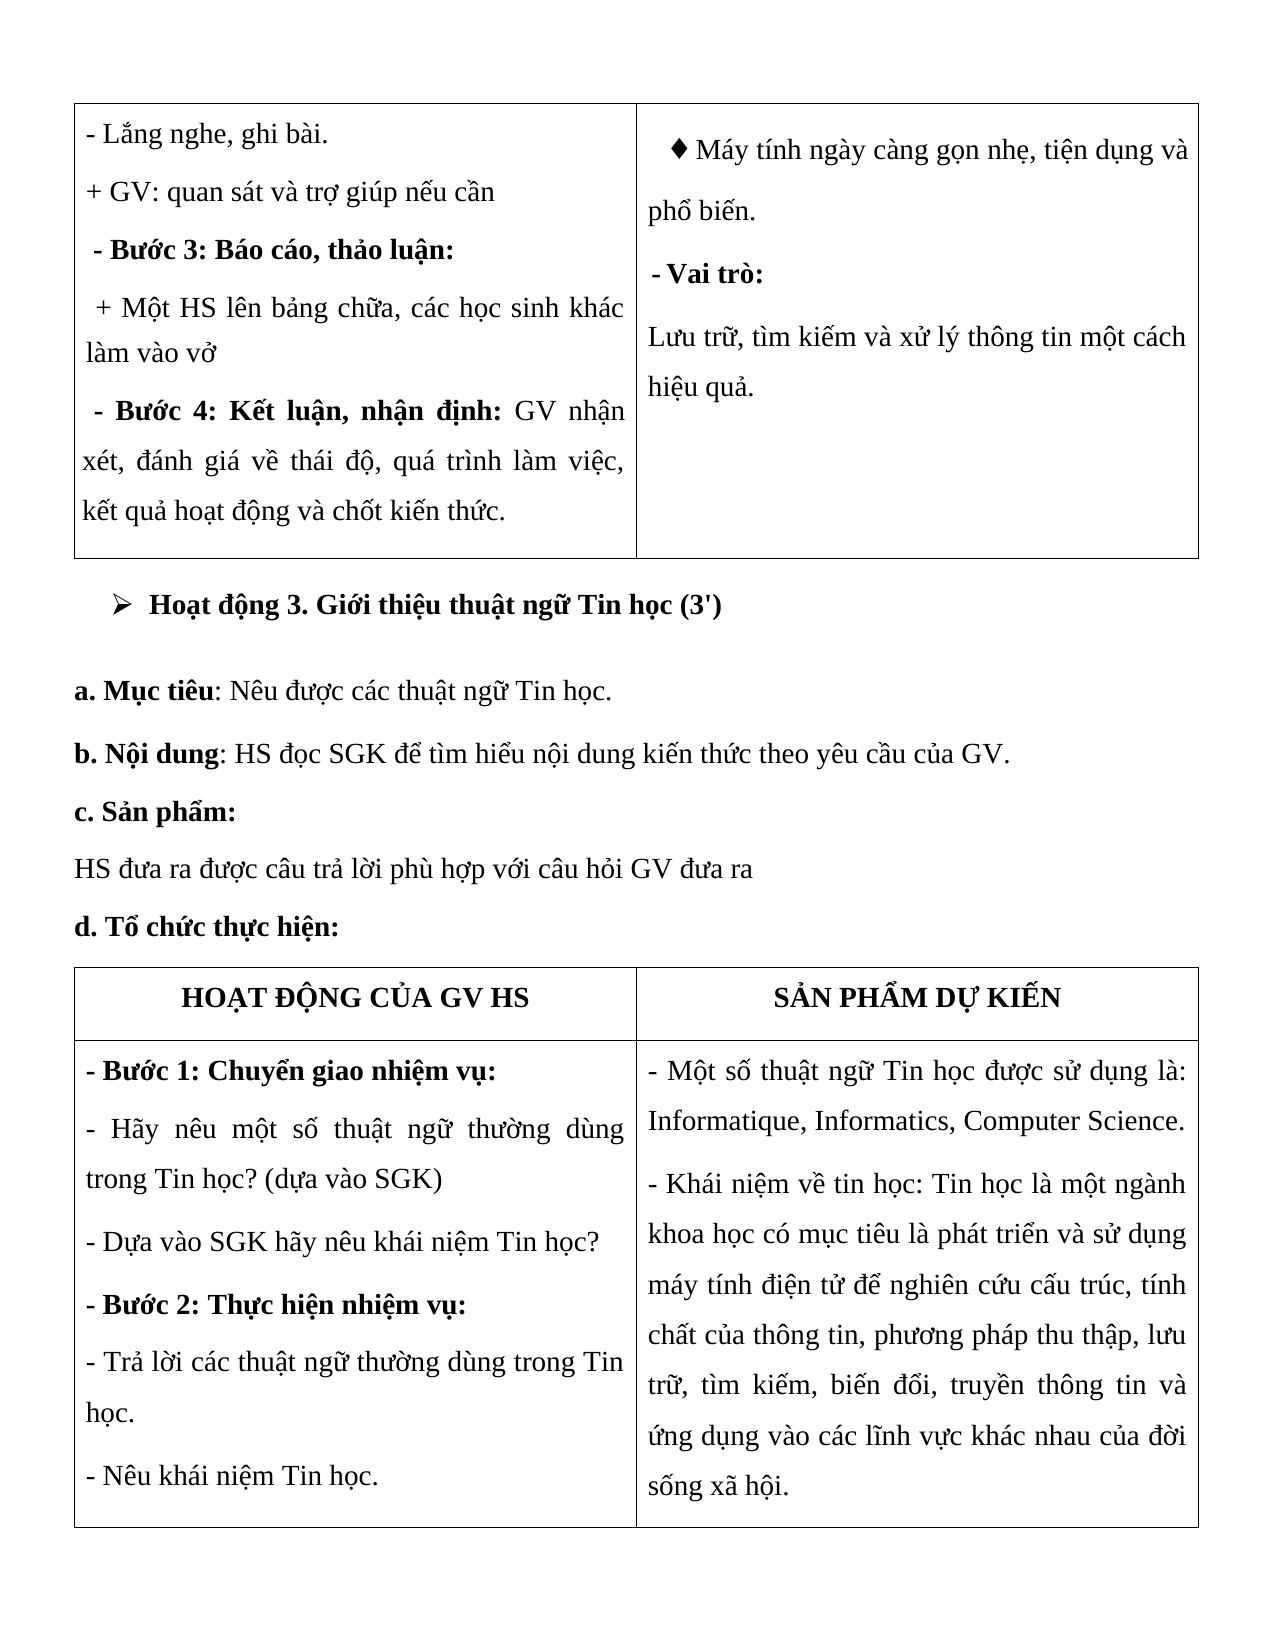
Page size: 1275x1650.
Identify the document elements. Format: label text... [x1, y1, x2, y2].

table_header HOẠT ĐỘNG CỦA GV HS [75, 968, 636, 1039]
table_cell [637, 104, 1198, 557]
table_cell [637, 1041, 1198, 1527]
text b. Nội dung: HS đọc SGK để tìm hiểu nội dung kiến thức theo yêu cầu của GV. [74, 736, 1200, 769]
text d. Tổ chức thực hiện: [74, 909, 1200, 943]
list Hoạt động 3. Giới thiệu thuật ngữ Tin học (3') [111, 571, 1200, 631]
text c. Sản phẩm: [74, 794, 1200, 827]
table_header SẢN PHẨM DỰ KIẾN [637, 968, 1198, 1039]
text a. Mục tiêu: Nêu được các thuật ngữ Tin học. [74, 673, 1200, 707]
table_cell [75, 104, 636, 557]
text HS đưa ra được câu trả lời phù hợp với câu hỏi GV đưa ra [74, 851, 1200, 885]
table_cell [75, 1041, 636, 1527]
